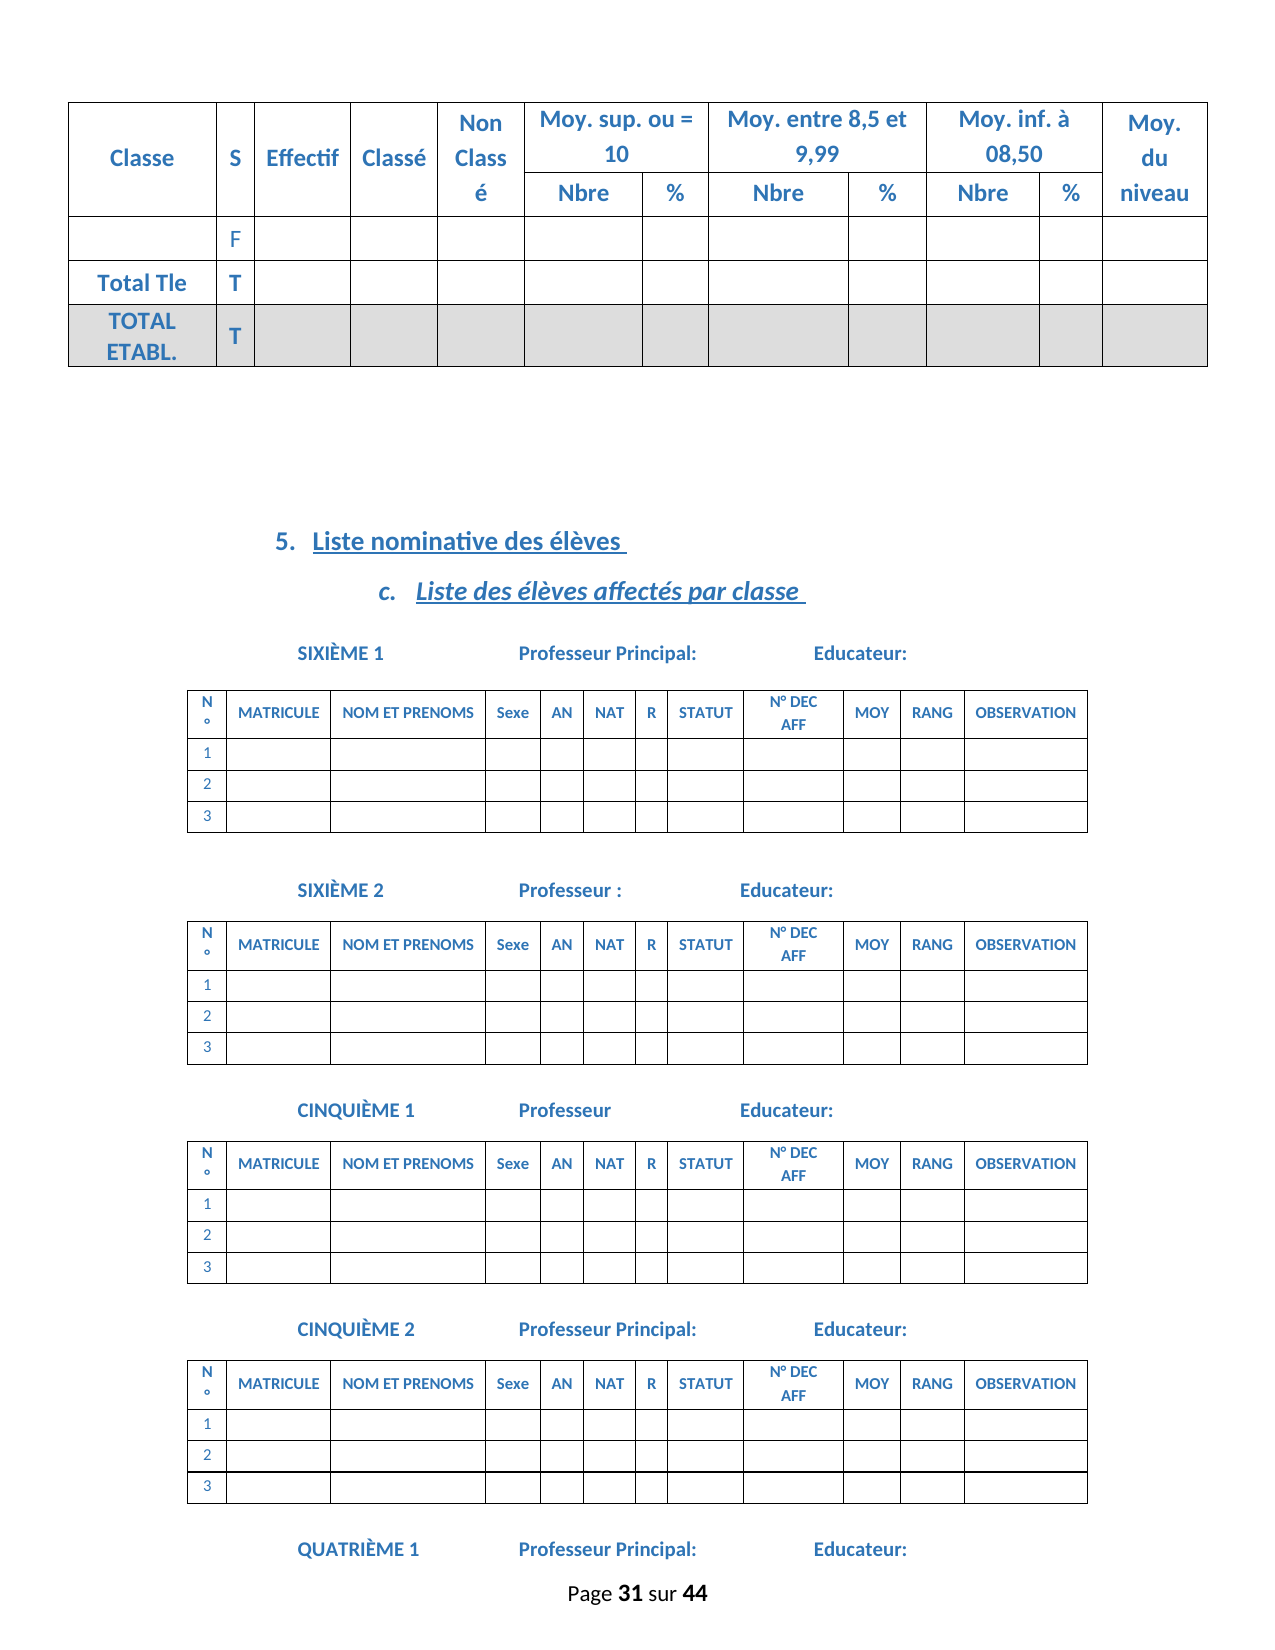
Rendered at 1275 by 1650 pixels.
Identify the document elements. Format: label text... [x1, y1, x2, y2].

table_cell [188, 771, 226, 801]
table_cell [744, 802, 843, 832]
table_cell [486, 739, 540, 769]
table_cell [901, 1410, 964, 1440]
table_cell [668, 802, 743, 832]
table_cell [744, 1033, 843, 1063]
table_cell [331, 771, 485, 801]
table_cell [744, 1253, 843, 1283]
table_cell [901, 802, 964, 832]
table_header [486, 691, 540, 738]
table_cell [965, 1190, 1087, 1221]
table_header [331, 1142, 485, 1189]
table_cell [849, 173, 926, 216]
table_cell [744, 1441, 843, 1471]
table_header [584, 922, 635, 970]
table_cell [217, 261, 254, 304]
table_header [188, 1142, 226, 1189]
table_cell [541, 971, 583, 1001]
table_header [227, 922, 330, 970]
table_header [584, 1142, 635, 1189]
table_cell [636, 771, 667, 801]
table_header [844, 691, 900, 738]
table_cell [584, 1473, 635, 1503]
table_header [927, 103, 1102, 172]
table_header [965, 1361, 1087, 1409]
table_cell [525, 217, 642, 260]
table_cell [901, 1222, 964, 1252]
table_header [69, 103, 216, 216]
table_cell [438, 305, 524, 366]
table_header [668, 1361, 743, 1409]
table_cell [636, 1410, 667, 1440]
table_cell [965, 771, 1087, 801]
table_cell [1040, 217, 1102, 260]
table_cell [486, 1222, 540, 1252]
text SIXIÈME 1 Professeur Principal: Educateur: [224, 640, 1125, 665]
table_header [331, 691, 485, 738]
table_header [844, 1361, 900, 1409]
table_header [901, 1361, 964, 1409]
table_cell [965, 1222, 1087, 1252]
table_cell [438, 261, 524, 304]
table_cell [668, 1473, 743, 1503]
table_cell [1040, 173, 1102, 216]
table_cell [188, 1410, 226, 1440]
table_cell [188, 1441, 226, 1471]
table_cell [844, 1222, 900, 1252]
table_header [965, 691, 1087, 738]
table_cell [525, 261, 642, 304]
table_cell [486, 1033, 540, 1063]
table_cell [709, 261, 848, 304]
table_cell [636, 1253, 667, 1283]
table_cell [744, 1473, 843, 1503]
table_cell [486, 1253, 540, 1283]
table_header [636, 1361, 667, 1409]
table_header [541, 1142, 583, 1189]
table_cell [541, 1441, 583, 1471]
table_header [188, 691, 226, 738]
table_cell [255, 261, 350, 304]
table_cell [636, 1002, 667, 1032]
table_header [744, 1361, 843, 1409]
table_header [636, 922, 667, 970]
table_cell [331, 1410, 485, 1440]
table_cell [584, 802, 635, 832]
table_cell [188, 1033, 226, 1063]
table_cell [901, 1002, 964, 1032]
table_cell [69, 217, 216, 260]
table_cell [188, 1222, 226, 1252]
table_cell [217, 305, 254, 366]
text QUATRIÈME 1 Professeur Principal: Educateur: [224, 1536, 1125, 1561]
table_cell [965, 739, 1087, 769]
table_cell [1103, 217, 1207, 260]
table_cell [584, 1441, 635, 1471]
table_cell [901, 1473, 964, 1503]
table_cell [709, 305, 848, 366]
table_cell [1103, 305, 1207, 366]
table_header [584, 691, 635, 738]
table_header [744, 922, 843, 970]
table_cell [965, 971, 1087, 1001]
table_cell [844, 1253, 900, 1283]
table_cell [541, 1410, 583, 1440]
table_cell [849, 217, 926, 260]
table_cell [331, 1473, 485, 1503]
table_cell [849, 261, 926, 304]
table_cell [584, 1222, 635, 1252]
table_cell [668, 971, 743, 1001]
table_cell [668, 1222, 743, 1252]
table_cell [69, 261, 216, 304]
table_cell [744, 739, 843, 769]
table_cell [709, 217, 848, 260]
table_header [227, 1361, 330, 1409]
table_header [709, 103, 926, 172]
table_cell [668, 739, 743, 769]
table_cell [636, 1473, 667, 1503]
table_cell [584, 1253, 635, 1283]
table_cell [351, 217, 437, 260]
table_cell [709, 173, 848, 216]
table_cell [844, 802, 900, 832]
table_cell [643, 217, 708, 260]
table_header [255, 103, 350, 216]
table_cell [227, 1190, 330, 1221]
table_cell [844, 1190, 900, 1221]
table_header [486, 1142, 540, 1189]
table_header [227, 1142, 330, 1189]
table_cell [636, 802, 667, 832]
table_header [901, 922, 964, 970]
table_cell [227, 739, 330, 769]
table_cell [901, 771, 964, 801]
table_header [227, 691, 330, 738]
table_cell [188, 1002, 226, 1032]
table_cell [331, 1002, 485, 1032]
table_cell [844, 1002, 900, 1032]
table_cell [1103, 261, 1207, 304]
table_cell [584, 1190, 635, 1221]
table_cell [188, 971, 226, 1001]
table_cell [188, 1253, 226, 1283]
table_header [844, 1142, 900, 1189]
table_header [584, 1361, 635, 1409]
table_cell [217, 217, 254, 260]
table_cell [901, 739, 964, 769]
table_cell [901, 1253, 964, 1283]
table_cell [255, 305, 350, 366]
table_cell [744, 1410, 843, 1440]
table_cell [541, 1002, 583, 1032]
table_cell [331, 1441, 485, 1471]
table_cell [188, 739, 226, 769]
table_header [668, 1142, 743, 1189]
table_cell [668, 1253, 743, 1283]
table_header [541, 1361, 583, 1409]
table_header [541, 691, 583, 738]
text CINQUIÈME 2 Professeur Principal: Educateur: [224, 1316, 1125, 1342]
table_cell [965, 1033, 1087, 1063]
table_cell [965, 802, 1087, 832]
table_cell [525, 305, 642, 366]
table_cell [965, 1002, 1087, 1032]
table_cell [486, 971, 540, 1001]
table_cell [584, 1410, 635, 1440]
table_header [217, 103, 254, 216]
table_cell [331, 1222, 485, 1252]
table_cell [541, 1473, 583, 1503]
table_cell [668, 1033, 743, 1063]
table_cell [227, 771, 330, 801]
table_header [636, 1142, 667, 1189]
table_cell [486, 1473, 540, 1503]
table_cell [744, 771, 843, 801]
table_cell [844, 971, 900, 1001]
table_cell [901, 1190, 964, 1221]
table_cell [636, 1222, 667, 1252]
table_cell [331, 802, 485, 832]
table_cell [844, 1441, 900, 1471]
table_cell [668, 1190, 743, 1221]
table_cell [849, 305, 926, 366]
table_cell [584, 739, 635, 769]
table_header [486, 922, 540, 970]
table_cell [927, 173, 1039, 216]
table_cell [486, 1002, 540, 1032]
list Liste des élèves affectés par classe [378, 574, 1125, 607]
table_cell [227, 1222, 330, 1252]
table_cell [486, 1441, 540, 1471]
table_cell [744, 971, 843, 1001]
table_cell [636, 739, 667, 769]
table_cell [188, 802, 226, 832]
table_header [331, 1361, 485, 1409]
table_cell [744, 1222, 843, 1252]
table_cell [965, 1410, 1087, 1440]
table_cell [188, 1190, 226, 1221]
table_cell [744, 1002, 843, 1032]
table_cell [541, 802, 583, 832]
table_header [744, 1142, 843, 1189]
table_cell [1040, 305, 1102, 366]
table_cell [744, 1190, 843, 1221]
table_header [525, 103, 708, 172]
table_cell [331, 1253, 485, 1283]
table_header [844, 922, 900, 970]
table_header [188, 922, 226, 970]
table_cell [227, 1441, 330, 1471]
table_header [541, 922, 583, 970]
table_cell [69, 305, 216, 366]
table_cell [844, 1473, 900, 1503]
text SIXIÈME 2 Professeur : Educateur: [224, 877, 1125, 903]
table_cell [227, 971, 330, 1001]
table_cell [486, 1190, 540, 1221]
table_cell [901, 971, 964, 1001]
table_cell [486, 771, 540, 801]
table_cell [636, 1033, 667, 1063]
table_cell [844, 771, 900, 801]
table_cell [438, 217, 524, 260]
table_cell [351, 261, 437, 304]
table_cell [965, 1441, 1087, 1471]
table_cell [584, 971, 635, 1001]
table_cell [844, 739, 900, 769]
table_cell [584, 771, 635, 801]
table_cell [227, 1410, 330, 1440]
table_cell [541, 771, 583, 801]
list Liste nominative des élèves [275, 524, 1125, 557]
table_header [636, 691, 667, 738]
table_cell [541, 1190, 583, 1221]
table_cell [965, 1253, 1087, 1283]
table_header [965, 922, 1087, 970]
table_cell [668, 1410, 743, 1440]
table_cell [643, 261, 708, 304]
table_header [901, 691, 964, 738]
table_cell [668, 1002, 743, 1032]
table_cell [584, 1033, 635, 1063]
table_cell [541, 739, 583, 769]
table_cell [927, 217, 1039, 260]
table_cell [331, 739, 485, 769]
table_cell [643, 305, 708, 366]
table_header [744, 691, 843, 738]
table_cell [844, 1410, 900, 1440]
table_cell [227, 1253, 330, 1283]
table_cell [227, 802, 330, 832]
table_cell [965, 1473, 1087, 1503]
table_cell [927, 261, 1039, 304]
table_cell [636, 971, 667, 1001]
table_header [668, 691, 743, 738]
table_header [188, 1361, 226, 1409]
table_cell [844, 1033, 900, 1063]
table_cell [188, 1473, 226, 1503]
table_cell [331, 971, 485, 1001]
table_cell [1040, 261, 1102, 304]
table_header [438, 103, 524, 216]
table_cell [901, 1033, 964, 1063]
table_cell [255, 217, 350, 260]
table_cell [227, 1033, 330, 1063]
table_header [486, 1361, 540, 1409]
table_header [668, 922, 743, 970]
text CINQUIÈME 1 Professeur Educateur: [224, 1097, 1125, 1122]
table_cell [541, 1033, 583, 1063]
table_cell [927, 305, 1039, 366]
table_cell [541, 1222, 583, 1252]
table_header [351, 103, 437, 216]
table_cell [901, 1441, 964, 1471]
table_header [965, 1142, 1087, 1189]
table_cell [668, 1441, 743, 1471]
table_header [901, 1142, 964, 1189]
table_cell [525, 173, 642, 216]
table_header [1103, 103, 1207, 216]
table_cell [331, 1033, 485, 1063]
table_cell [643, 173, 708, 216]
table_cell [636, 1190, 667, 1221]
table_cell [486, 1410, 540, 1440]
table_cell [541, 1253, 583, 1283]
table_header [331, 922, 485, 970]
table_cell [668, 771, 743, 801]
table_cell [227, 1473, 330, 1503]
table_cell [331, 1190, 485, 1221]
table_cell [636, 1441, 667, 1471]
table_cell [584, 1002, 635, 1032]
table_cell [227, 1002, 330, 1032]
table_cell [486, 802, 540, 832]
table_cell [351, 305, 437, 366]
